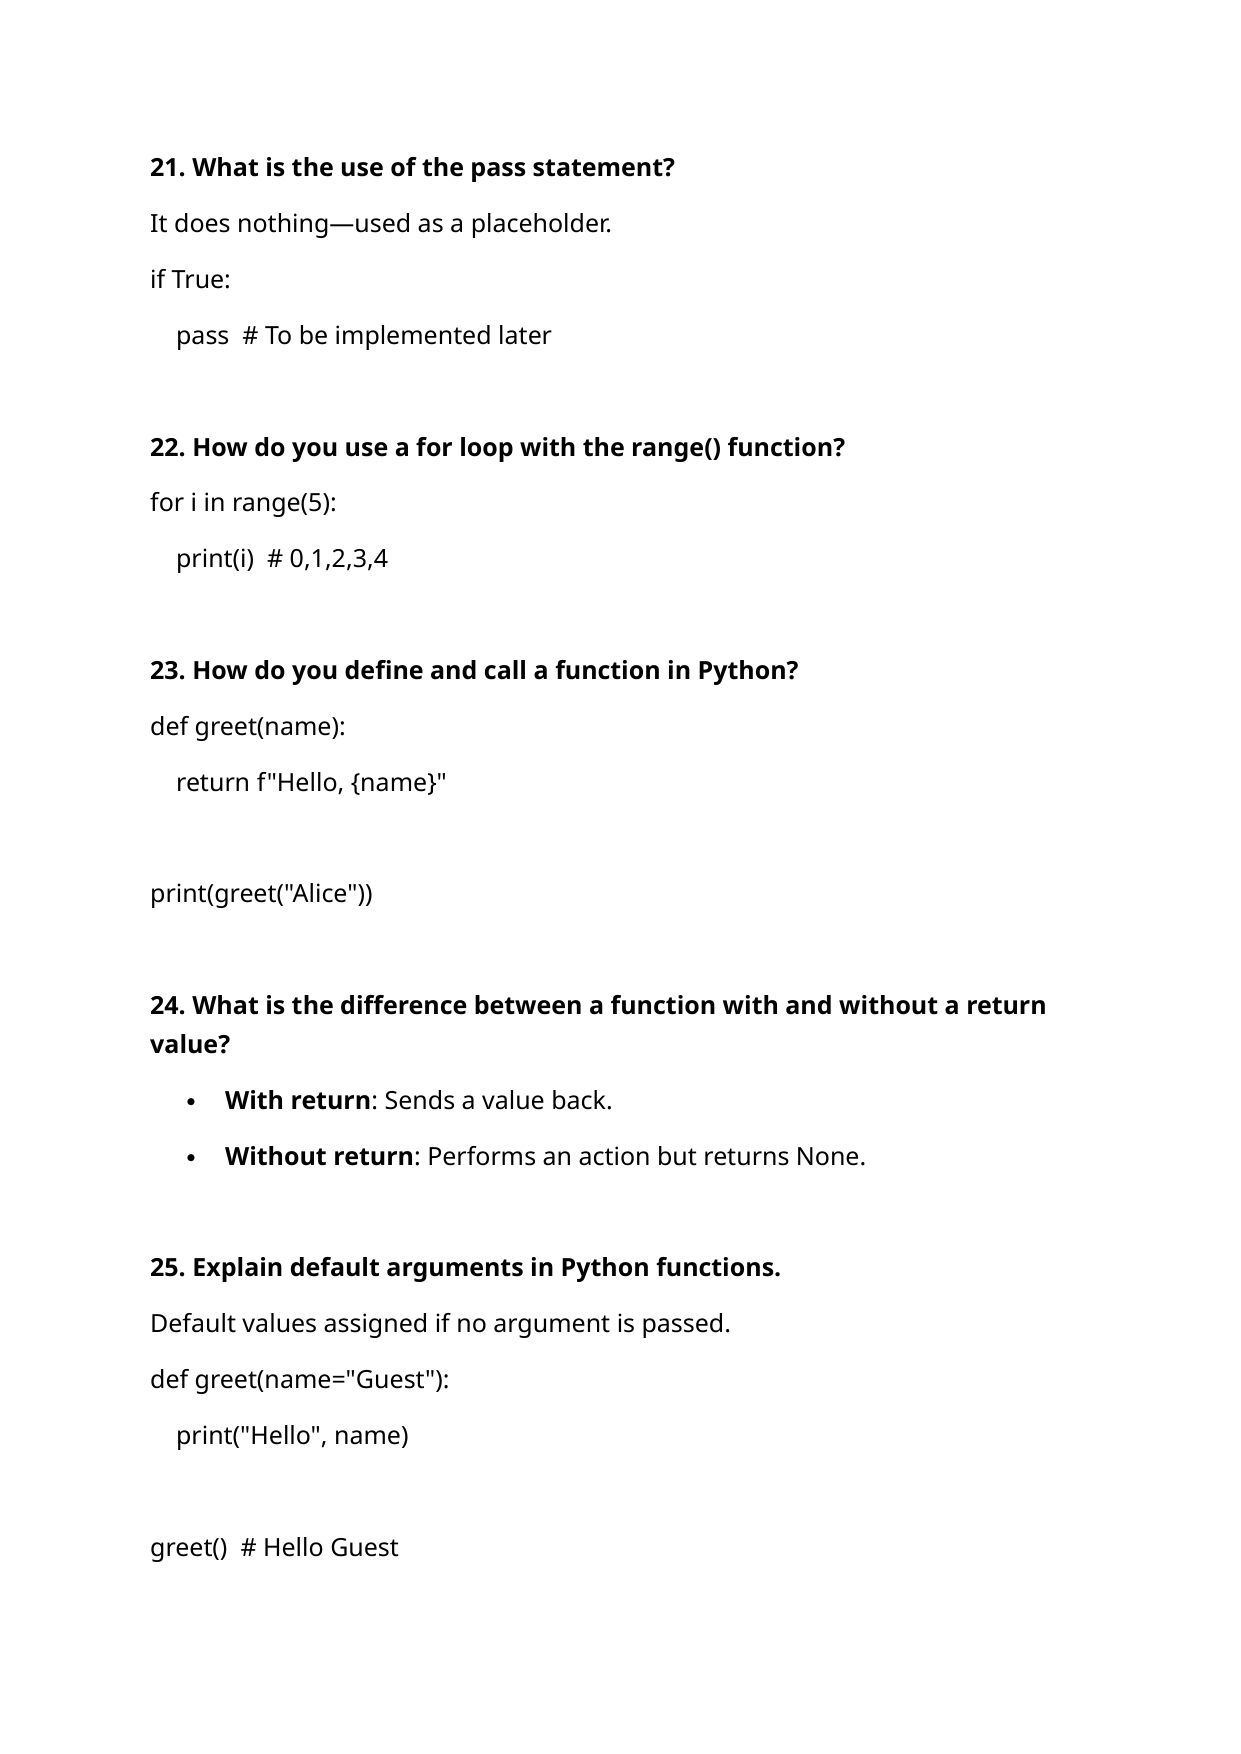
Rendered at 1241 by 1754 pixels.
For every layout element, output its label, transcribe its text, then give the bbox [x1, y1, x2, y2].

text Default values assigned if no argument is passed. [150, 1306, 1090, 1340]
list With return: Sends a value back. [187, 1082, 1090, 1117]
text print(i) # 0,1,2,3,4 [150, 541, 1090, 575]
text pass # To be implemented later [150, 317, 1090, 352]
list Without return: Performs an action but returns None. [187, 1138, 1090, 1172]
text print(greet("Alice")) [150, 876, 1090, 910]
text 24. What is the difference between a function with and without a return value? [150, 987, 1090, 1061]
text It does nothing—used as a placeholder. [150, 206, 1090, 240]
text print("Hello", name) [150, 1417, 1090, 1452]
text greet() # Hello Guest [150, 1529, 1090, 1563]
text def greet(name): [150, 708, 1090, 742]
text return f"Hello, {name}" [150, 764, 1090, 798]
text 21. What is the use of the pass statement? [150, 150, 1090, 184]
text 25. Explain default arguments in Python functions. [150, 1250, 1090, 1284]
text def greet(name="Guest"): [150, 1362, 1090, 1396]
text if True: [150, 262, 1090, 296]
text 22. How do you use a for loop with the range() function? [150, 429, 1090, 463]
text for i in range(5): [150, 485, 1090, 519]
text 23. How do you define and call a function in Python? [150, 652, 1090, 687]
